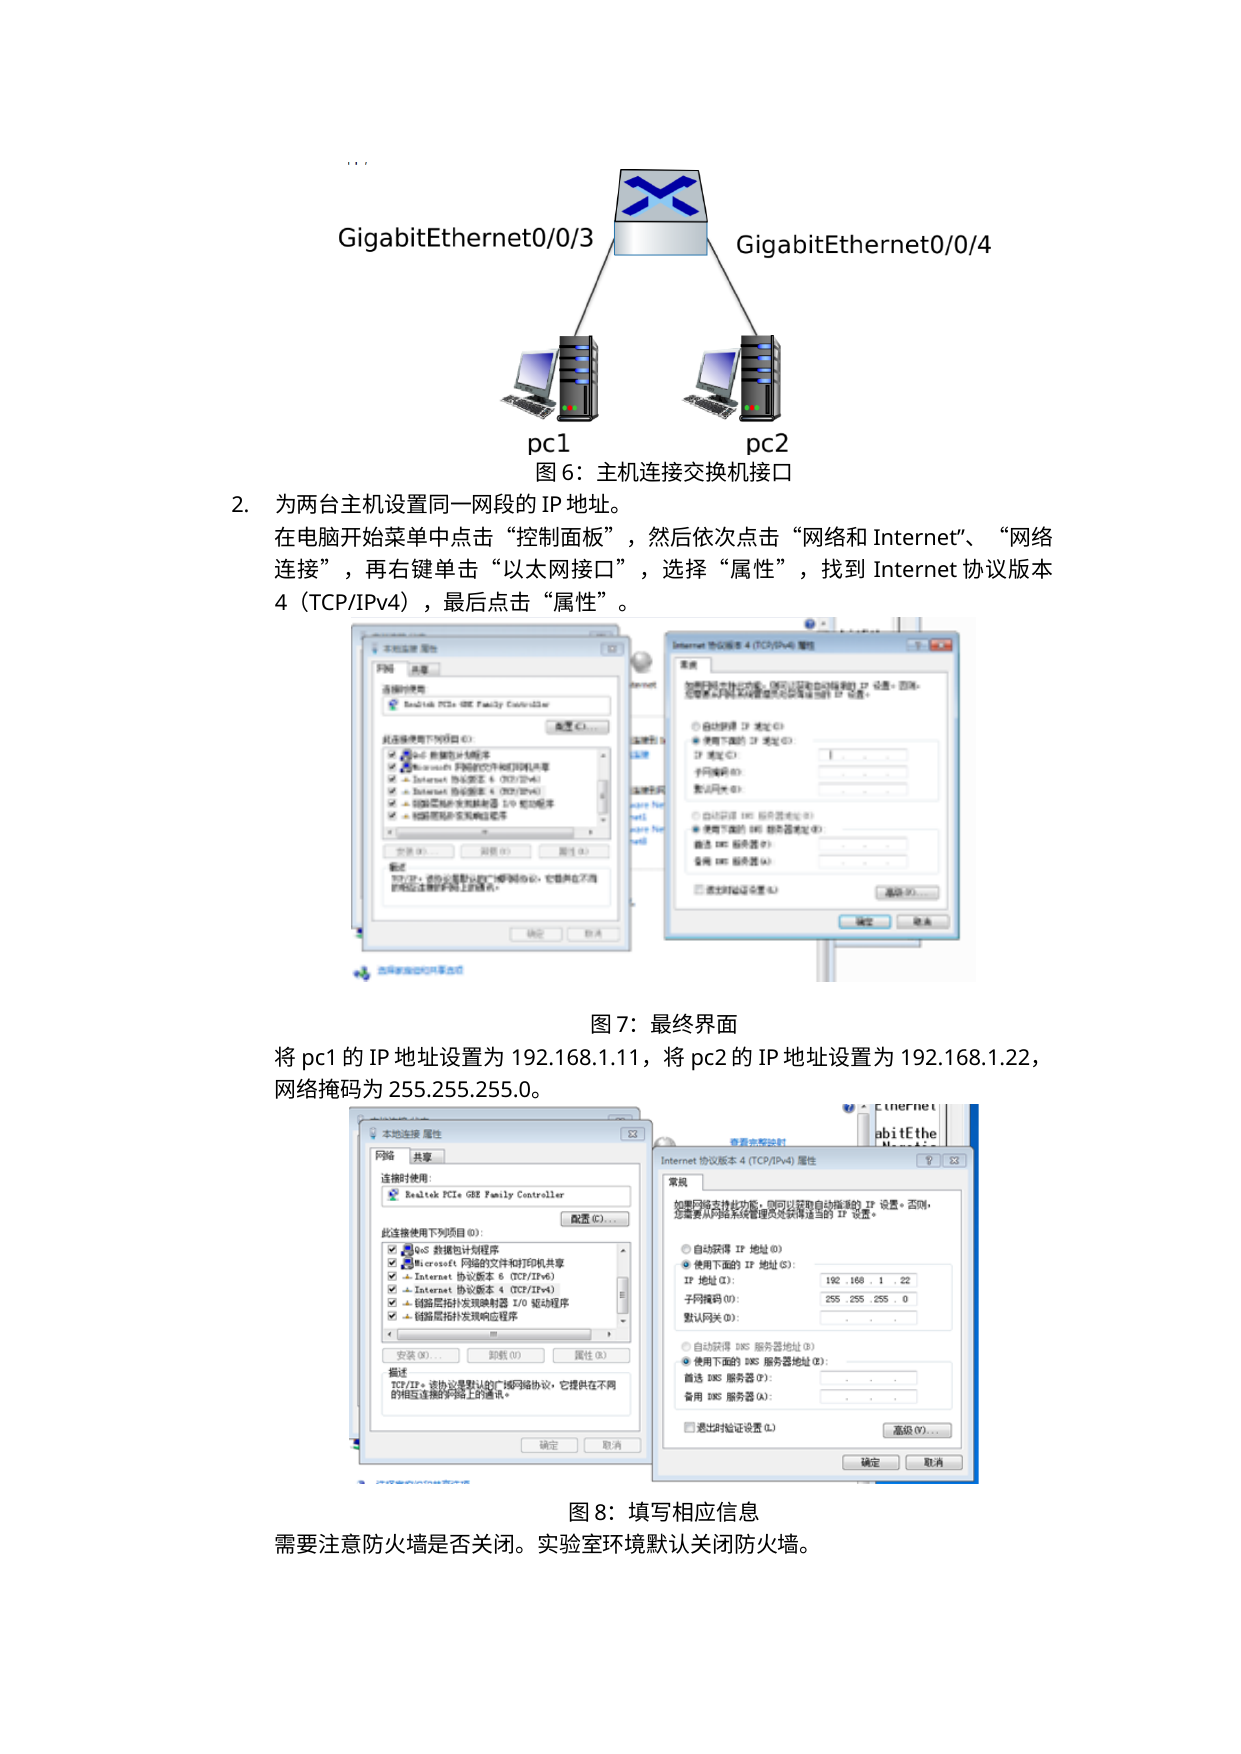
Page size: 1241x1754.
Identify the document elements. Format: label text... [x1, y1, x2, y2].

picture [351, 617, 977, 982]
picture [334, 162, 994, 455]
list 图7：最终界面 [274, 1007, 1053, 1039]
list 为两台主机设置同一网段的IP地址。 [231, 487, 1053, 519]
list 在电脑开始菜单中点击“控制面板”，然后依次点击“网络和Internet”、“网络连接”，再右键单击“以太网接口”，选择“属性”，找到Internet协议版本4（TCP/IPv4），最后点击“属性”。 [274, 519, 1053, 617]
picture [349, 1104, 979, 1484]
list 图8：填写相应信息 [274, 1494, 1053, 1527]
list 需要注意防火墙是否关闭。实验室环境默认关闭防火墙。 [274, 1527, 1053, 1559]
list 图6：主机连接交换机接口 [275, 454, 1053, 487]
list 将pc1的IP地址设置为192.168.1.11，将pc2的IP地址设置为192.168.1.22，网络掩码为255.255.255.0。 [274, 1039, 1053, 1104]
